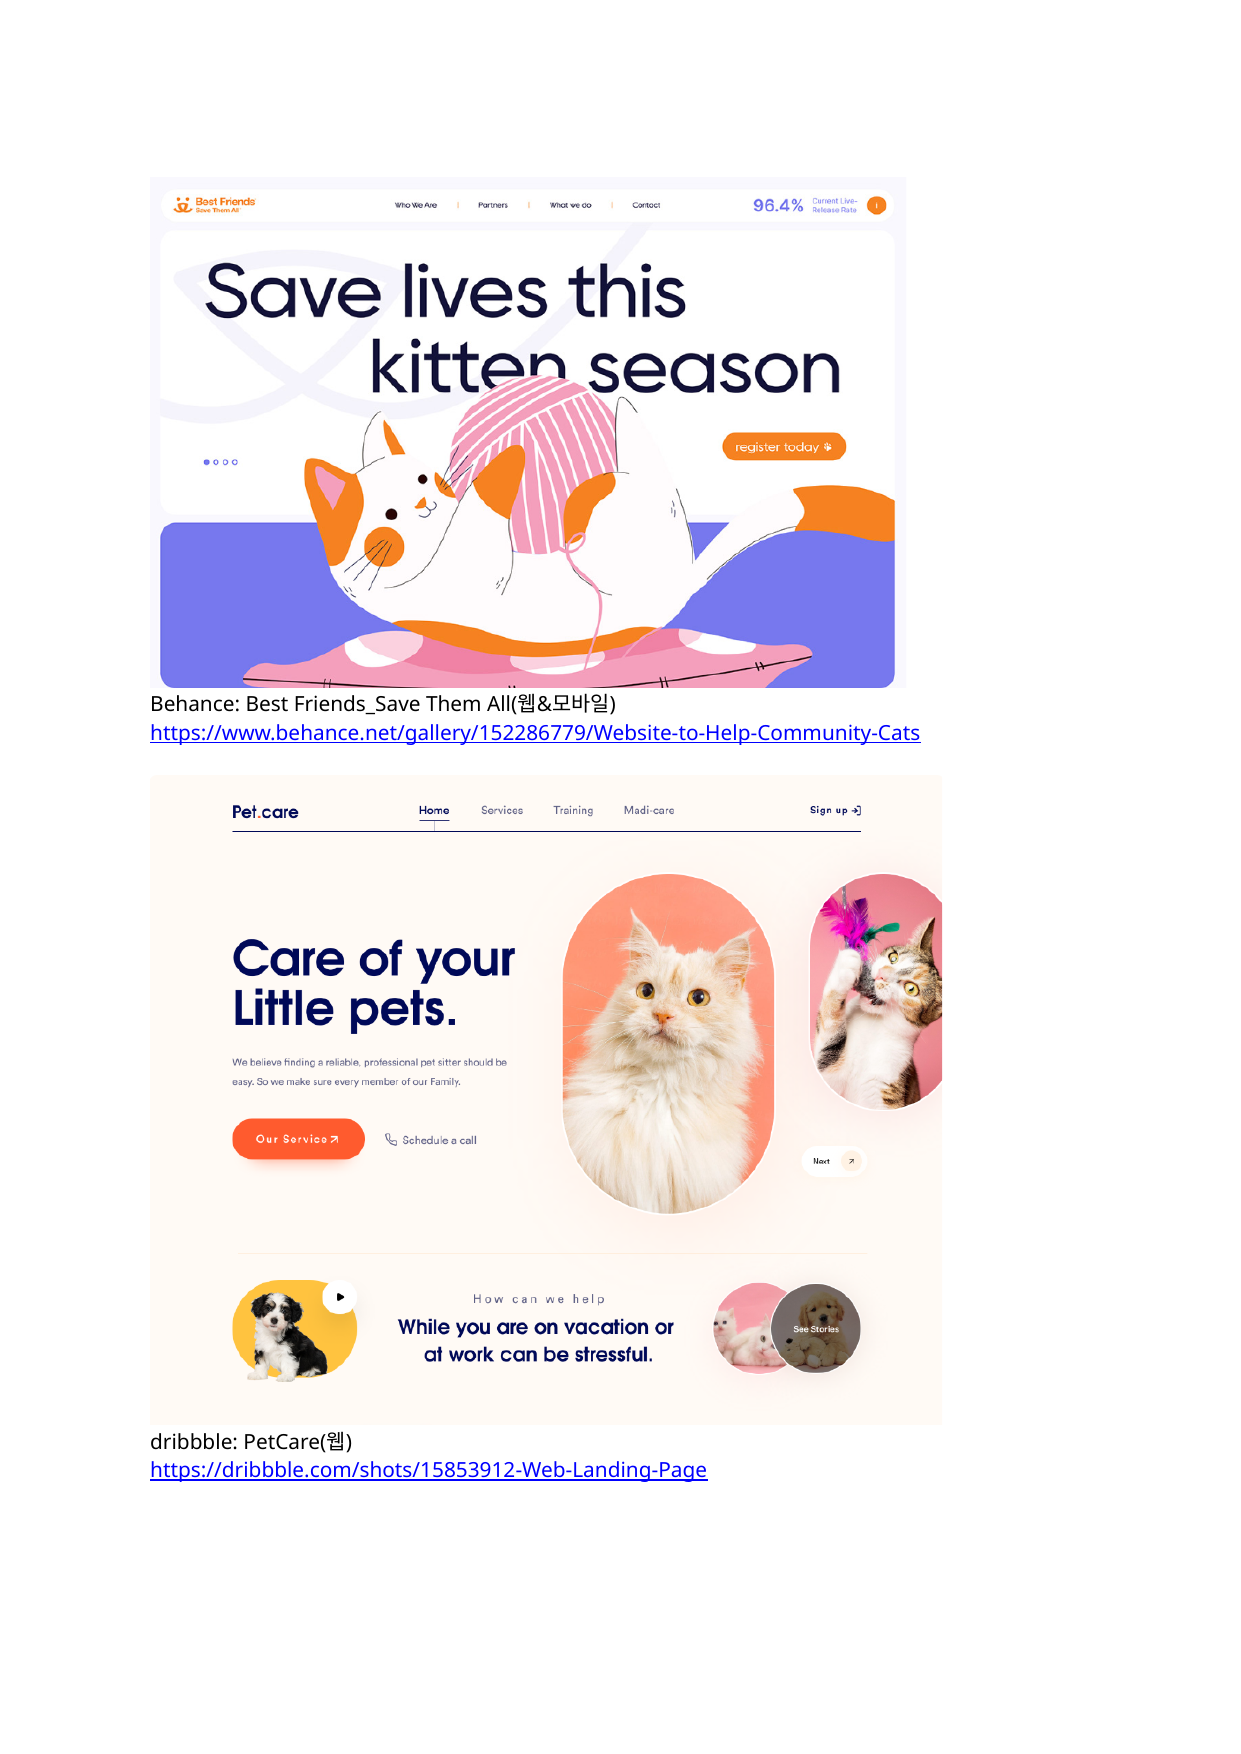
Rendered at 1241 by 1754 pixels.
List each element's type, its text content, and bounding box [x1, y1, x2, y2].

text dribbble: PetCare(웹) [150, 1425, 1090, 1455]
text https://dribbble.com/shots/15853912-Web-Landing-Page [150, 1455, 1090, 1484]
text https://www.behance.net/gallery/152286779/Website-to-Help-Community-Cats [150, 718, 1090, 746]
picture [150, 177, 907, 688]
picture [150, 774, 943, 1425]
text Behance: Best Friends_Save Them All(웹&모바일) [150, 687, 1090, 718]
